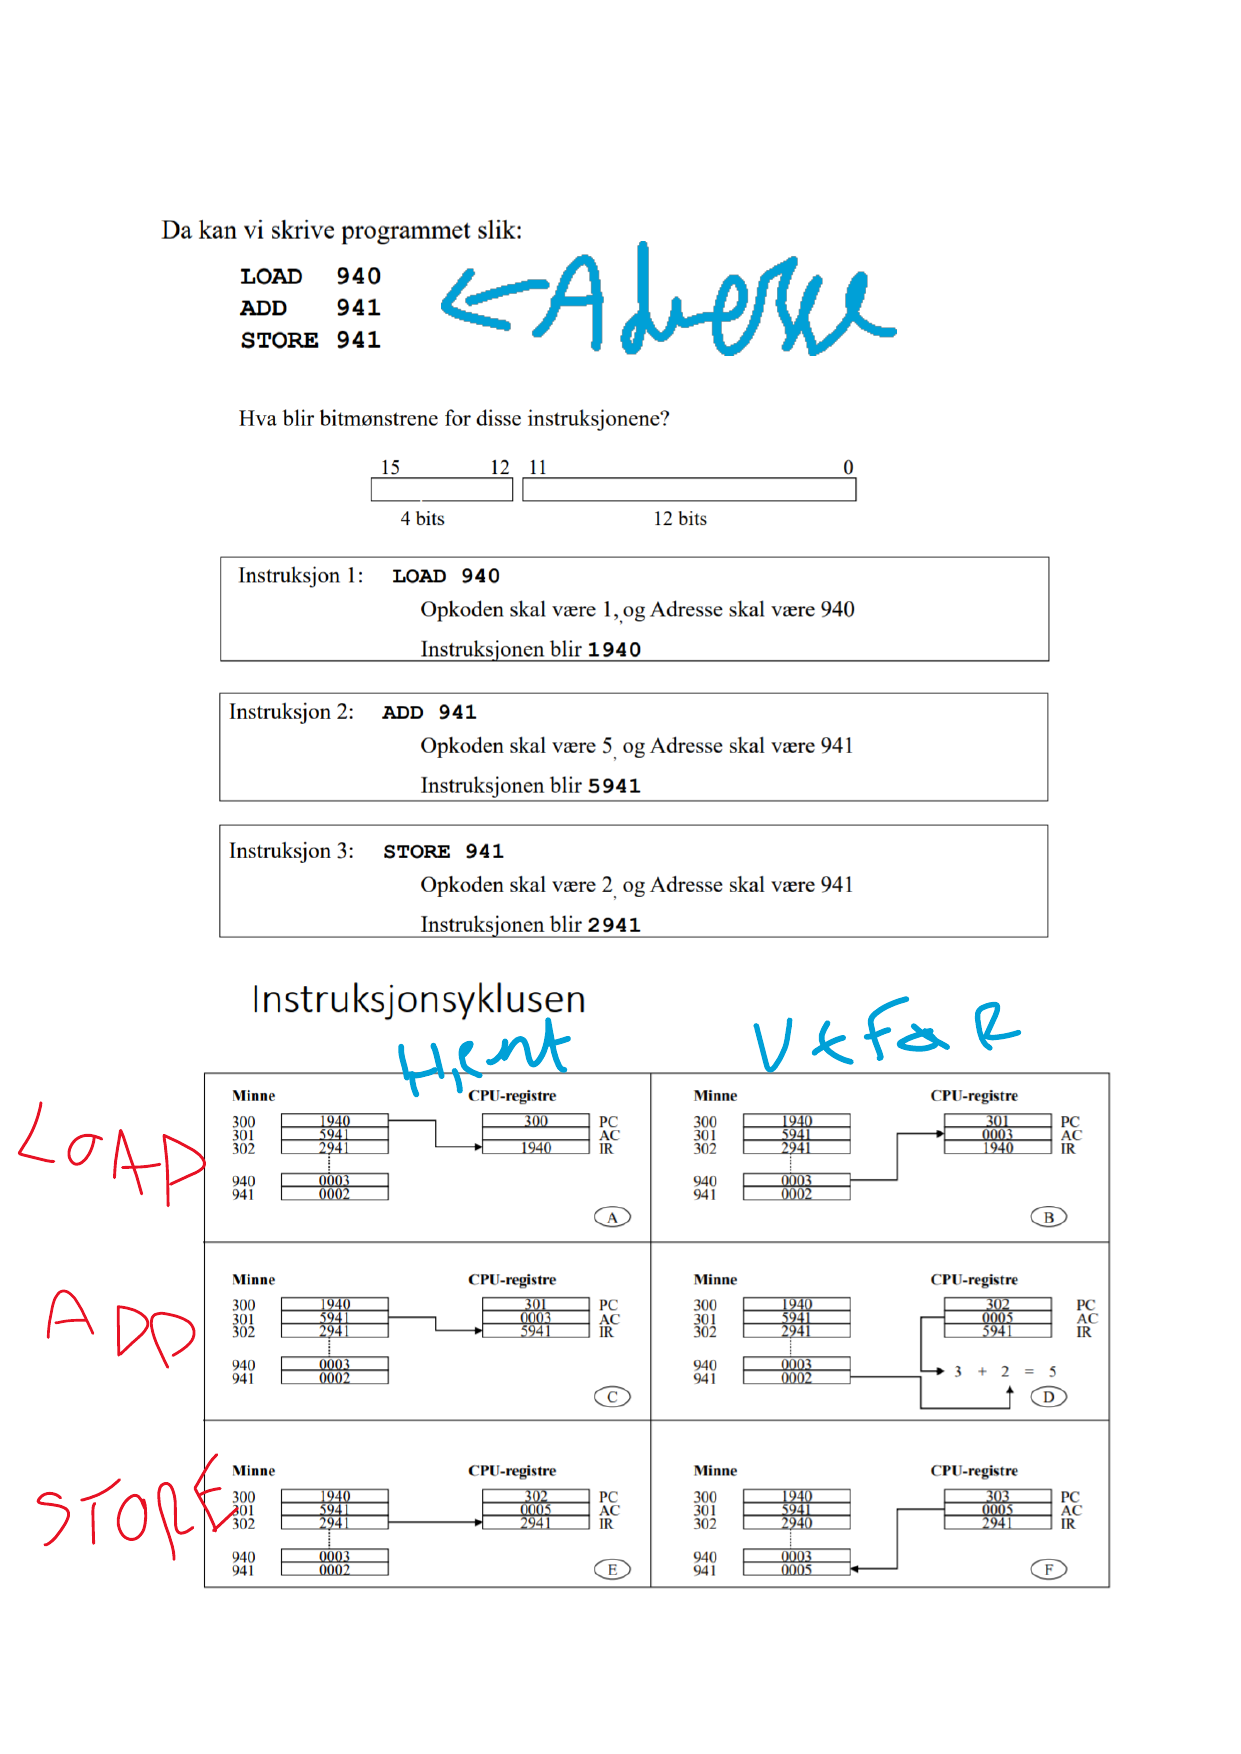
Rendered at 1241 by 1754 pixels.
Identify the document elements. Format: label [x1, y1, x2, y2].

picture [630, 327, 636, 343]
picture [723, 285, 738, 312]
picture [646, 241, 897, 346]
picture [734, 274, 810, 356]
picture [147, 202, 724, 378]
picture [211, 394, 1052, 941]
picture [816, 322, 897, 356]
picture [203, 955, 1119, 1603]
